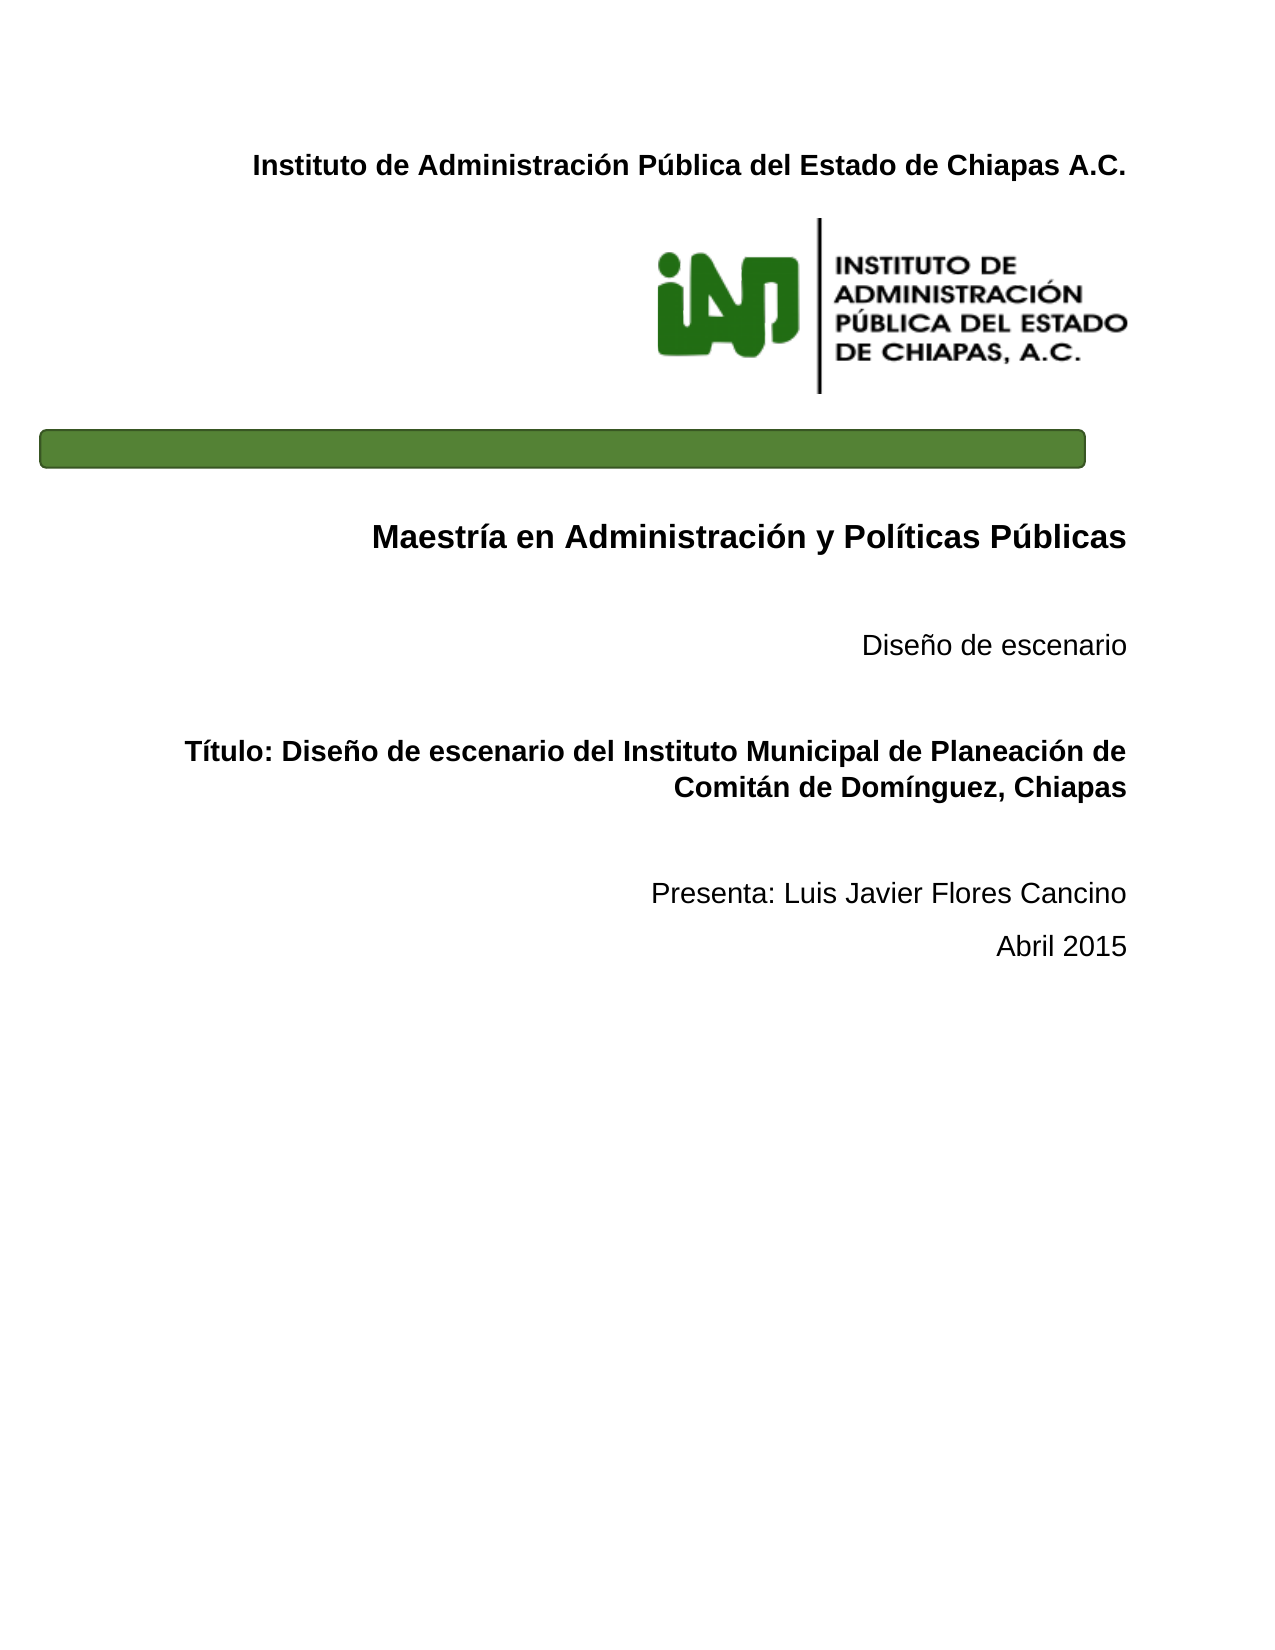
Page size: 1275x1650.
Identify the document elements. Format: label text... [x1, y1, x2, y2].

text Presenta: Luis Javier Flores Cancino [148, 876, 1127, 909]
picture [657, 218, 1128, 394]
text Diseño de escenario [148, 628, 1127, 662]
text Título: Diseño de escenario del Instituto Municipal de Planeación de Comitán de Domínguez, Chiapas [148, 734, 1127, 804]
text Maestría en Administración y Políticas Públicas [148, 517, 1127, 556]
text Instituto de Administración Pública del Estado de Chiapas A.C. [148, 148, 1127, 181]
text Abril 2015 [148, 928, 1127, 962]
